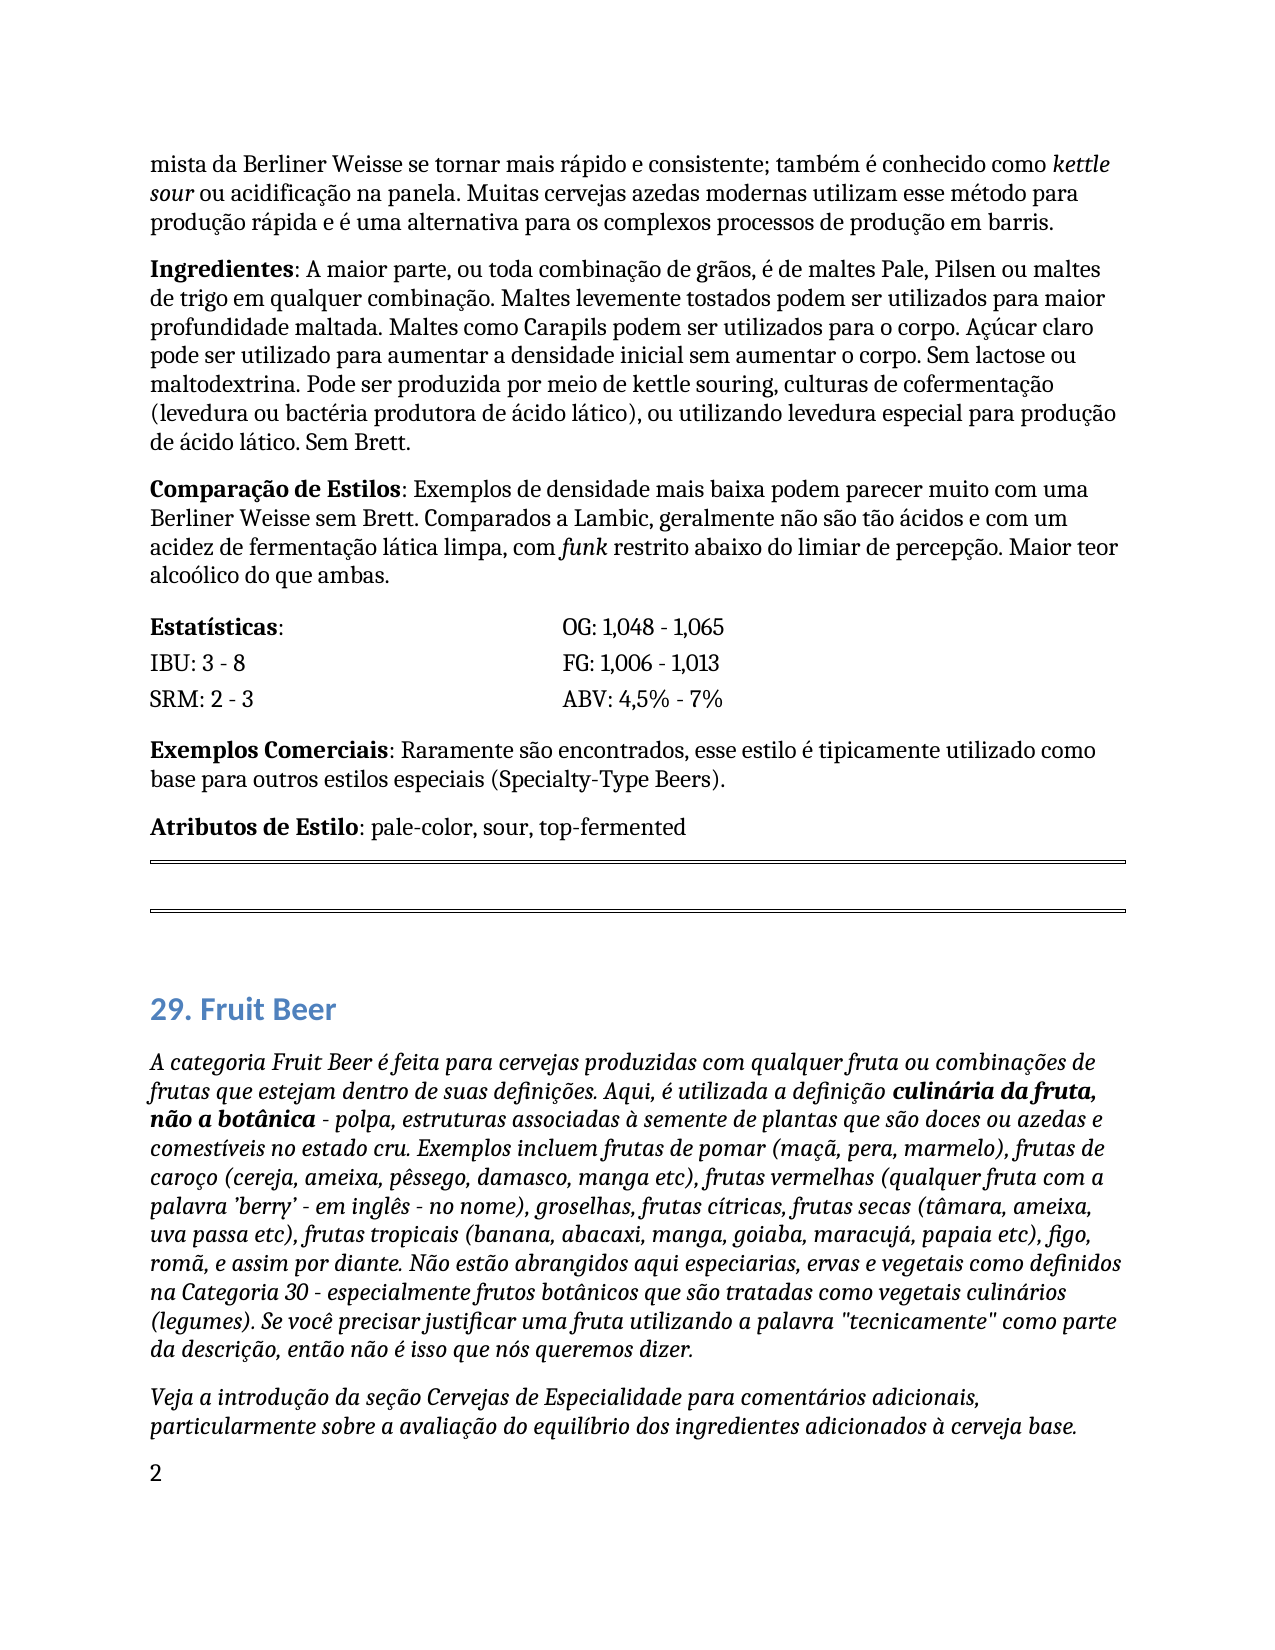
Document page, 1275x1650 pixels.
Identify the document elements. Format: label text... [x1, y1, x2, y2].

text Comparação de Estilos: Exemplos de densidade mais baixa podem parecer muito com uma Berliner Weisse sem Brett. Comparados a Lambic, geralmente não são tão ácidos e com um acidez de fermentação lática limpa, com funk restrito abaixo do limiar de percepção. Maior teor alcoólico do que ambas. [150, 475, 1125, 590]
subtitle 29. Fruit Beer [150, 988, 1125, 1029]
text 2 [150, 1459, 1125, 1488]
text Ingredientes: A maior parte, ou toda combinação de grãos, é de maltes Pale, Pilsen ou maltes de trigo em qualquer combinação. Maltes levemente tostados podem ser utilizados para maior profundidade maltada. Maltes como Carapils podem ser utilizados para o corpo. Açúcar claro pode ser utilizado para aumentar a densidade inicial sem aumentar o corpo. Sem lactose ou maltodextrina. Pode ser produzida por meio de kettle souring, culturas de cofermentação (levedura ou bactéria produtora de ácido lático), ou utilizando levedura especial para produção de ácido lático. Sem Brett. [150, 255, 1125, 456]
text Exemplos Comerciais: Raramente são encontrados, esse estilo é tipicamente utilizado como base para outros estilos especiais (Specialty-Type Beers). [150, 736, 1125, 794]
text A categoria Fruit Beer é feita para cervejas produzidas com qualquer fruta ou combinações de frutas que estejam dentro de suas definições. Aqui, é utilizada a definição culinária da fruta, não a botânica - polpa, estruturas associadas à semente de plantas que são doces ou azedas e comestíveis no estado cru. Exemplos incluem frutas de pomar (maçã, pera, marmelo), frutas de caroço (cereja, ameixa, pêssego, damasco, manga etc), frutas vermelhas (qualquer fruta com a palavra ’berry’ - em inglês - no nome), groselhas, frutas cítricas, frutas secas (tâmara, ameixa, uva passa etc), frutas tropicais (banana, abacaxi, manga, goiaba, maracujá, papaia etc), figo, romã, e assim por diante. Não estão abrangidos aqui especiarias, ervas e vegetais como definidos na Categoria 30 - especialmente frutos botânicos que são tratadas como vegetais culinários (legumes). Se você precisar justificar uma fruta utilizando a palavra "tecnicamente" como parte da descrição, então não é isso que nós queremos dizer. [150, 1048, 1125, 1364]
text Atributos de Estilo: pale-color, sour, top-fermented [150, 812, 1125, 841]
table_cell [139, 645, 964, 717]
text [150, 150, 1125, 236]
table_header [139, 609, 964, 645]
text Veja a introdução da seção Cervejas de Especialidade para comentários adicionais, particularmente sobre a avaliação do equilíbrio dos ingredientes adicionados à cerveja base. [150, 1383, 1125, 1440]
